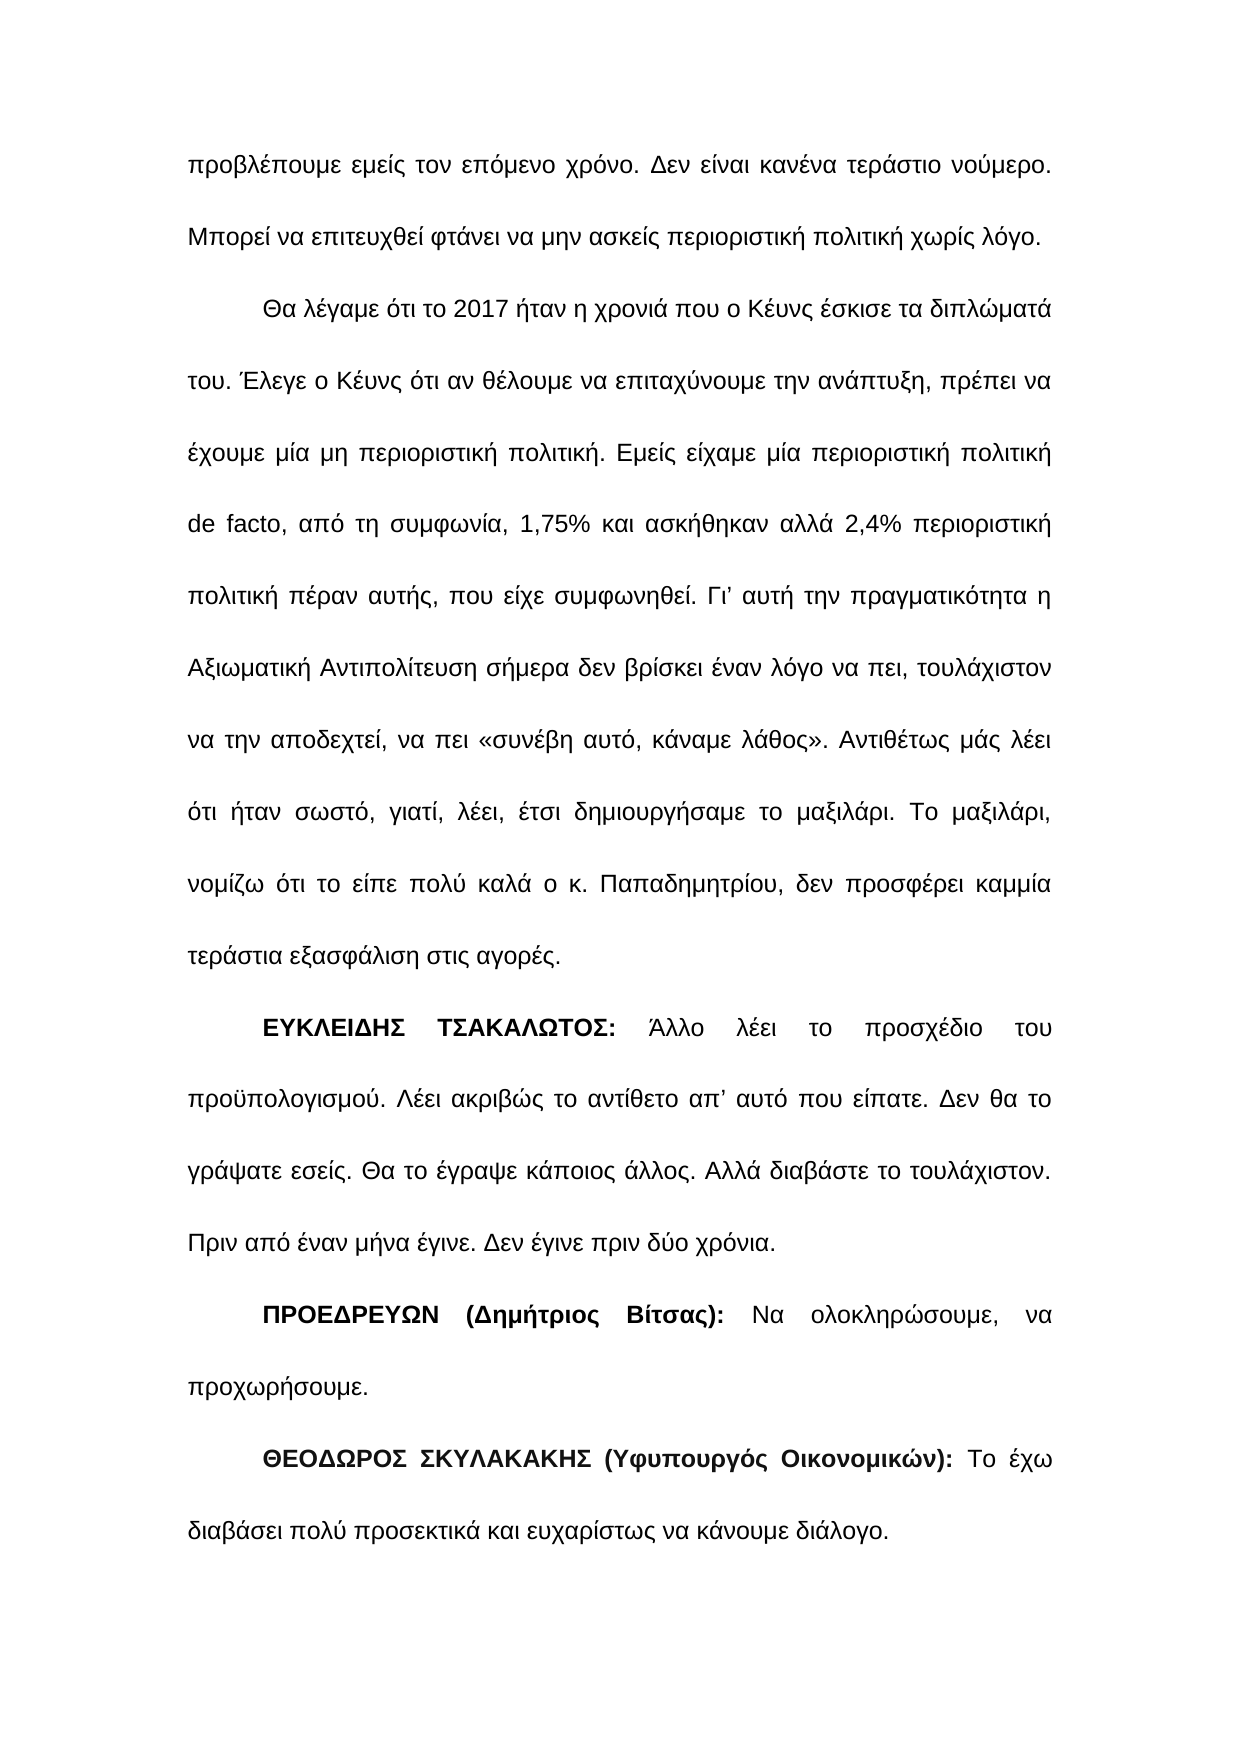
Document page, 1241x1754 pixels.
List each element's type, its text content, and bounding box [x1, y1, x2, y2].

text ΘΕΟΔΩΡΟΣ ΣΚΥΛΑΚΑΚΗΣ (Υφυπουργός Οικονομικών): Το έχω διαβάσει πολύ προσεκτικά και ευχαρίστως να κάνουμε διάλογο. [187, 1444, 1053, 1544]
text Θα λέγαμε ότι το 2017 ήταν η χρονιά που ο Κέυνς έσκισε τα διπλώματά του. Έλεγε ο Κέυνς ότι αν θέλουμε να επιταχύνουμε την ανάπτυξη, πρέπει να έχουμε μία μη περιοριστική πολιτική. Εμείς είχαμε μία περιοριστική πολιτική de facto, από τη συμφωνία, 1,75% και ασκήθηκαν αλλά 2,4% περιοριστική πολιτική πέραν αυτής, που είχε συμφωνηθεί. Γι’ αυτή την πραγματικότητα η Αξιωματική Αντιπολίτευση σήμερα δεν βρίσκει έναν λόγο να πει, τουλάχιστον να την αποδεχτεί, να πει «συνέβη αυτό, κάναμε λάθος». Αντιθέτως μάς λέει ότι ήταν σωστό, γιατί, λέει, έτσι δημιουργήσαμε το μαξιλάρι. Το μαξιλάρι, νομίζω ότι το είπε πολύ καλά ο κ. Παπαδημητρίου, δεν προσφέρει καμμία τεράστια εξασφάλιση στις αγορές. [187, 294, 1053, 969]
text ΠΡΟΕΔΡΕΥΩΝ (Δημήτριος Βίτσας): Να ολοκληρώσουμε, να προχωρήσουμε. [187, 1300, 1053, 1401]
text ΕΥΚΛΕΙΔΗΣ ΤΣΑΚΑΛΩΤΟΣ: Άλλο λέει το προσχέδιο του προϋπολογισμού. Λέει ακριβώς το αντίθετο απ’ αυτό που είπατε. Δεν θα το γράψατε εσείς. Θα το έγραψε κάποιος άλλος. Αλλά διαβάστε το τουλάχιστον. Πριν από έναν μήνα έγινε. Δεν έγινε πριν δύο χρόνια. [187, 1012, 1053, 1257]
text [187, 150, 1053, 251]
